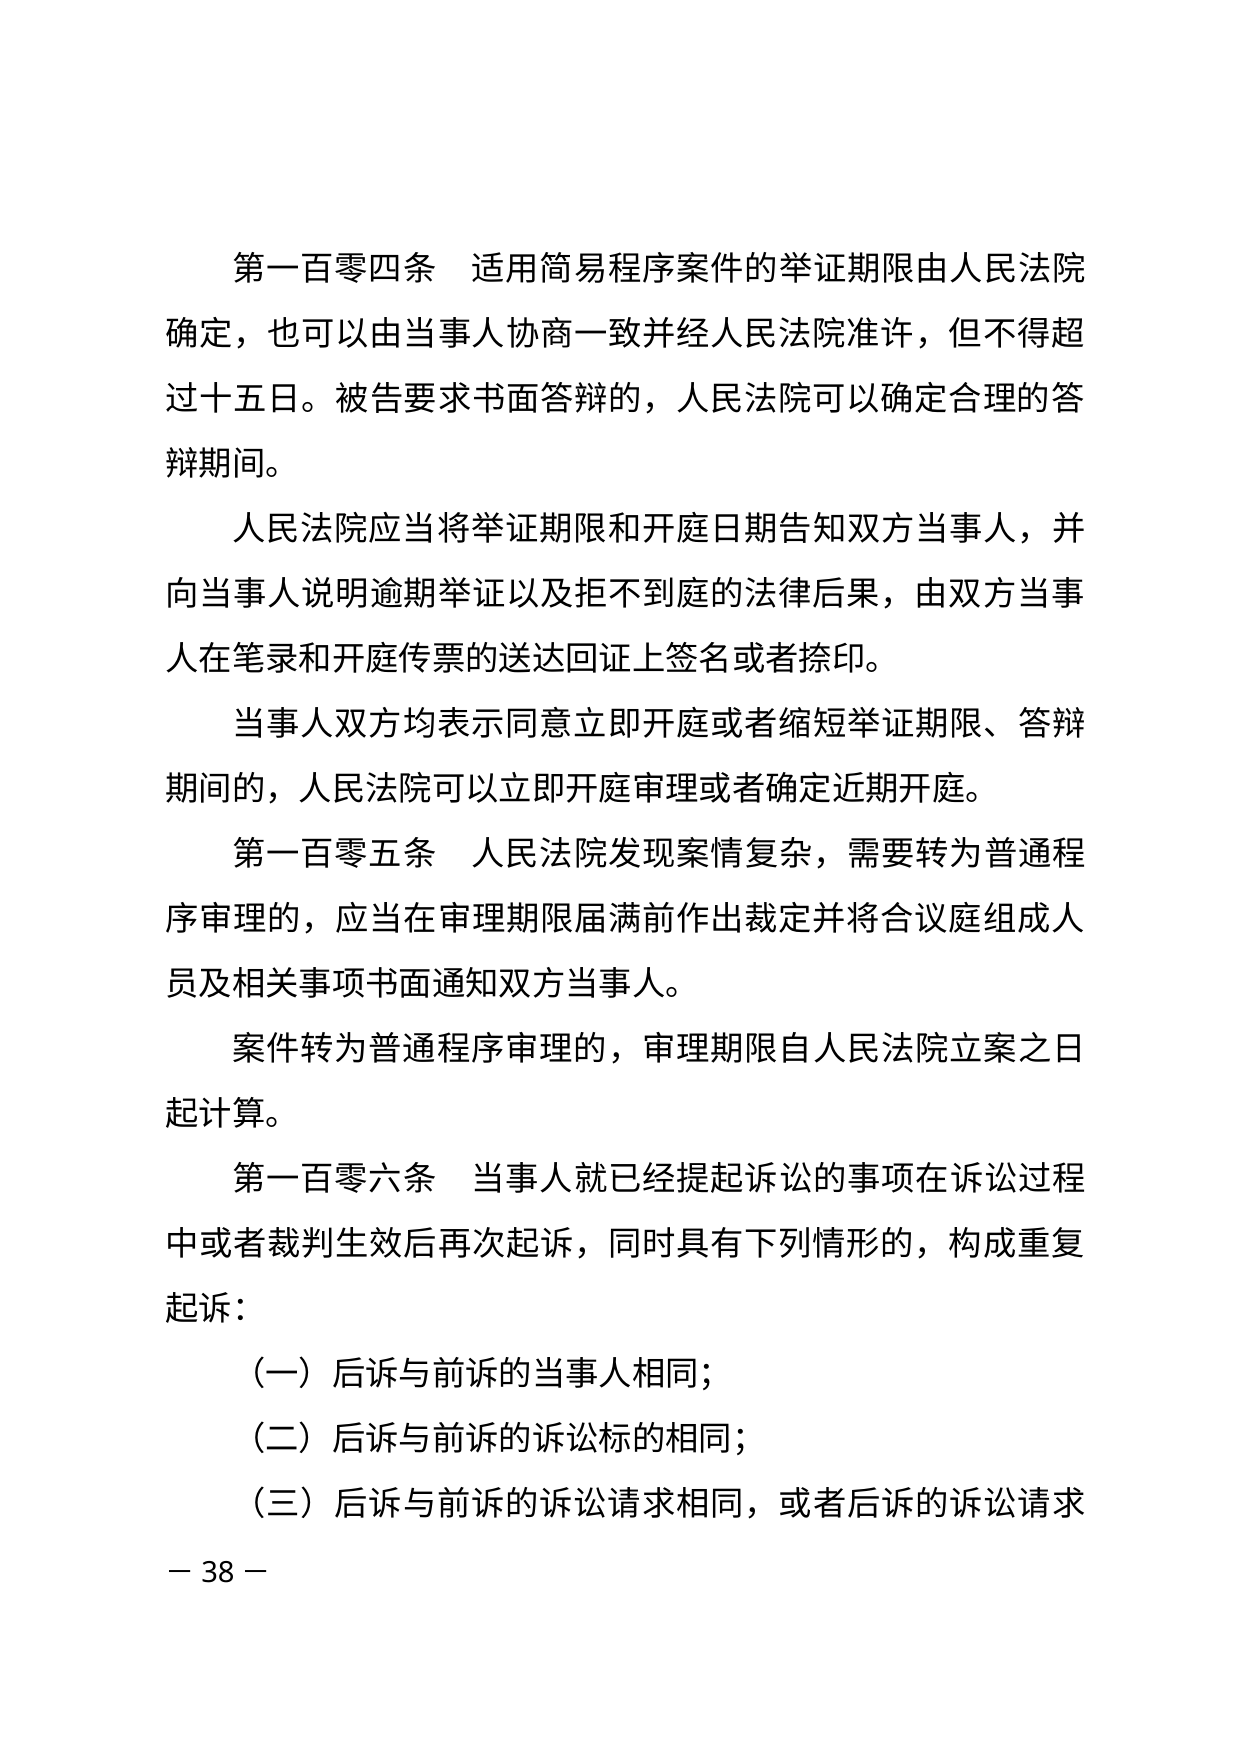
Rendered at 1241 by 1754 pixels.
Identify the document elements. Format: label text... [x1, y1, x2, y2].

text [165, 1468, 1087, 1533]
text 案件转为普通程序审理的，审理期限自人民法院立案之日起计算。 [165, 1013, 1087, 1143]
text 当事人双方均表示同意立即开庭或者缩短举证期限、答辩期间的，人民法院可以立即开庭审理或者确定近期开庭。 [165, 688, 1087, 818]
text 第一百零六条 当事人就已经提起诉讼的事项在诉讼过程中或者裁判生效后再次起诉，同时具有下列情形的，构成重复起诉： [165, 1143, 1087, 1338]
text 第一百零五条 人民法院发现案情复杂，需要转为普通程序审理的，应当在审理期限届满前作出裁定并将合议庭组成人员及相关事项书面通知双方当事人。 [165, 818, 1087, 1013]
text 人民法院应当将举证期限和开庭日期告知双方当事人，并向当事人说明逾期举证以及拒不到庭的法律后果，由双方当事人在笔录和开庭传票的送达回证上签名或者捺印。 [165, 493, 1087, 688]
text （二）后诉与前诉的诉讼标的相同； [165, 1403, 1087, 1468]
text 第一百零四条 适用简易程序案件的举证期限由人民法院确定，也可以由当事人协商一致并经人民法院准许，但不得超过十五日。被告要求书面答辩的，人民法院可以确定合理的答辩期间。 [165, 233, 1087, 493]
text （一）后诉与前诉的当事人相同； [165, 1338, 1087, 1403]
